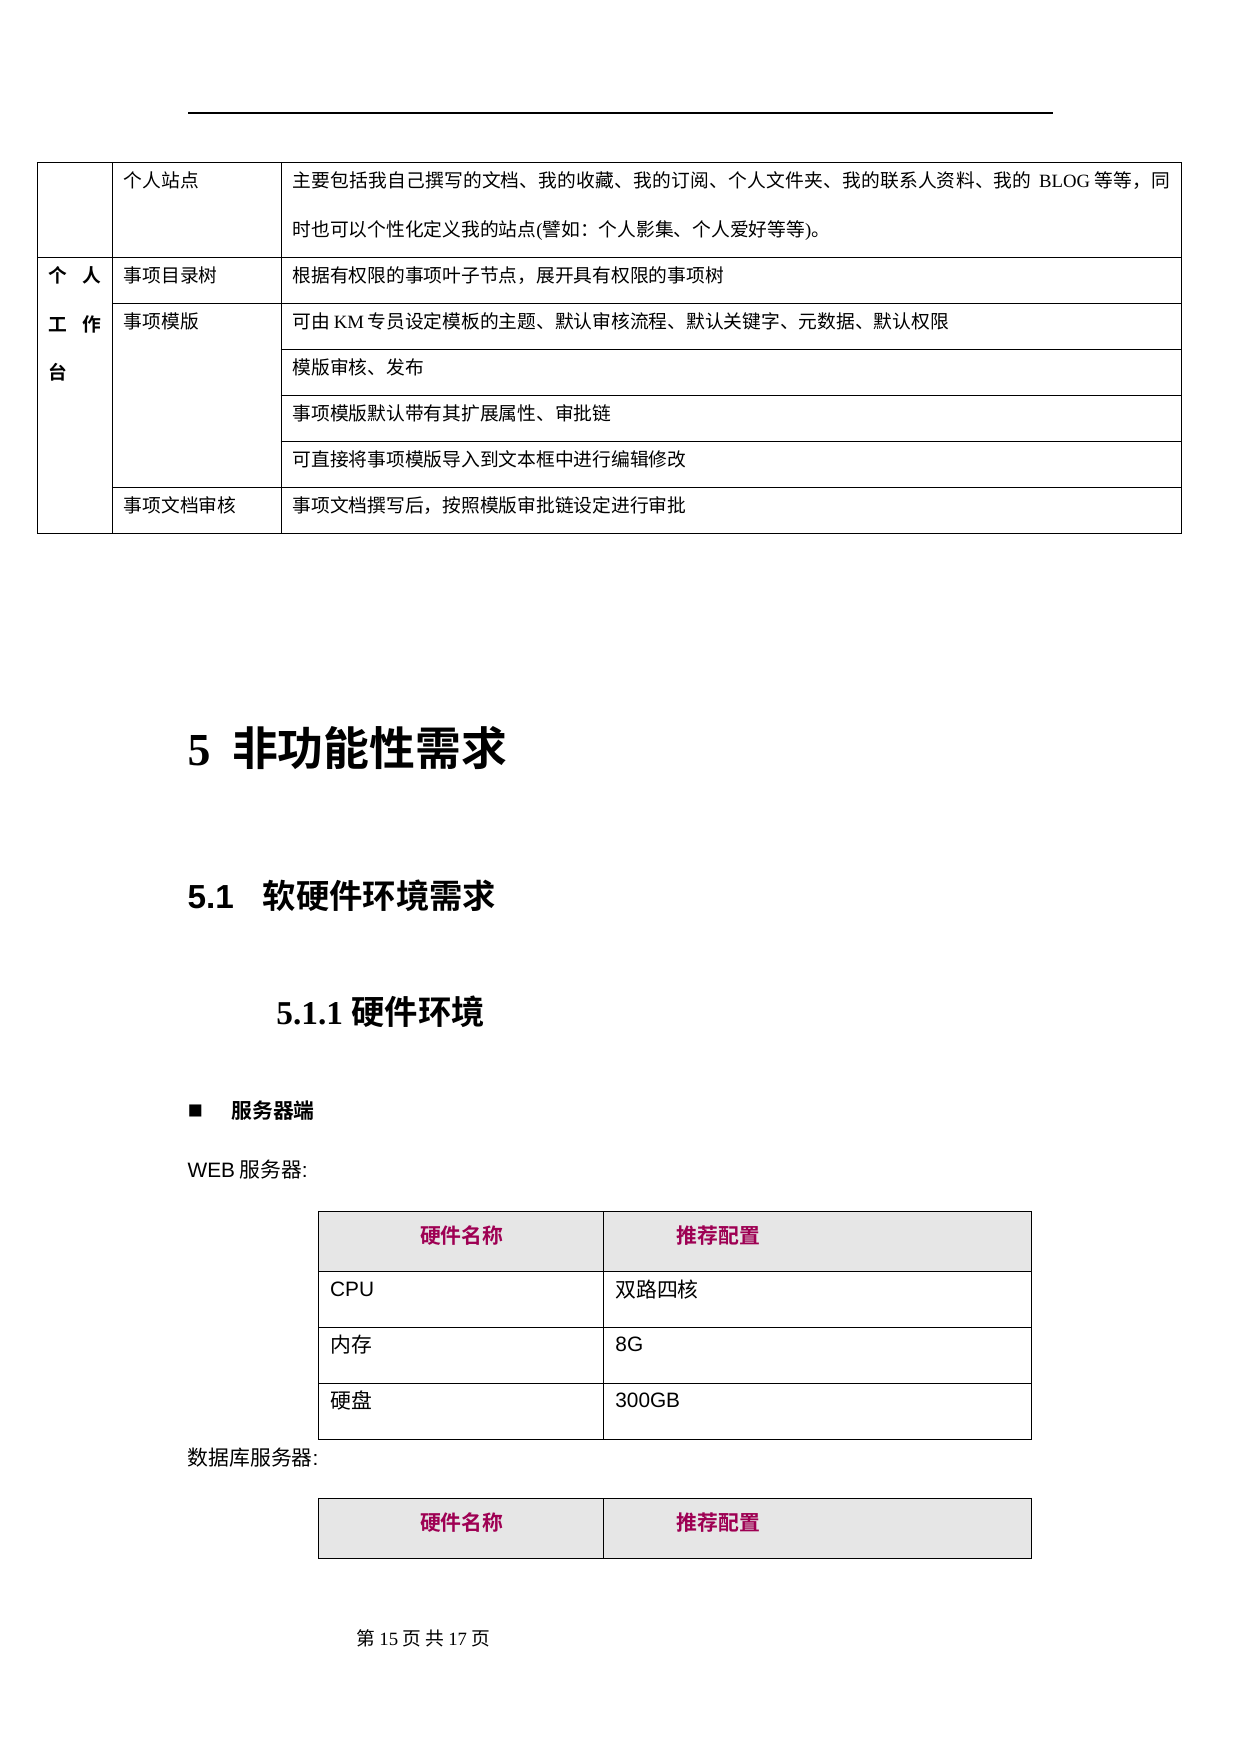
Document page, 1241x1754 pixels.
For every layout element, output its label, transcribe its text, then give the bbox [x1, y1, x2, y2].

table_cell 事项模版 [113, 304, 281, 487]
subtitle 非功能性需求 [187, 696, 1053, 794]
table_header 硬件名称 [319, 1499, 603, 1558]
subtitle 软硬件环境需求 [187, 861, 1053, 926]
subtitle 硬件环境 [276, 977, 1053, 1042]
table_cell 事项文档审核 [113, 488, 281, 533]
table_cell 硬盘 [319, 1384, 603, 1439]
table_cell 可由KM专员设定模板的主题、默认审核流程、默认关键字、元数据、默认权限 [282, 304, 1181, 349]
table_header 硬件名称 [319, 1212, 603, 1271]
table_cell 内存 [319, 1328, 603, 1383]
table_cell 可直接将事项模版导入到文本框中进行编辑修改 [282, 442, 1181, 487]
table_cell 主要包括我自己撰写的文档、我的收藏、我的订阅、个人文件夹、我的联系人资料、我的BLOG等等，同时也可以个性化定义我的站点(譬如：个人影集、个人爱好等等)。 [282, 163, 1181, 257]
table_cell CPU [319, 1272, 603, 1327]
table_cell 8G [604, 1328, 1031, 1383]
text 服务器端 [187, 1093, 1053, 1126]
table_cell 300GB [604, 1384, 1031, 1439]
table_header 推荐配置 [604, 1499, 1031, 1558]
table_header 推荐配置 [604, 1212, 1031, 1271]
text WEB服务器: [187, 1154, 1053, 1186]
table_cell 事项文档撰写后，按照模版审批链设定进行审批 [282, 488, 1181, 533]
table_cell 根据有权限的事项叶子节点，展开具有权限的事项树 [282, 258, 1181, 303]
text 数据库服务器: [187, 1440, 1053, 1472]
table_cell 事项模版默认带有其扩展属性、审批链 [282, 396, 1181, 441]
table_cell 个人工作台 [38, 258, 112, 533]
table_cell 模版审核、发布 [282, 350, 1181, 395]
table_cell 事项目录树 [113, 258, 281, 303]
table_cell 双路四核 [604, 1272, 1031, 1327]
table_cell 个人站点 [113, 163, 281, 257]
